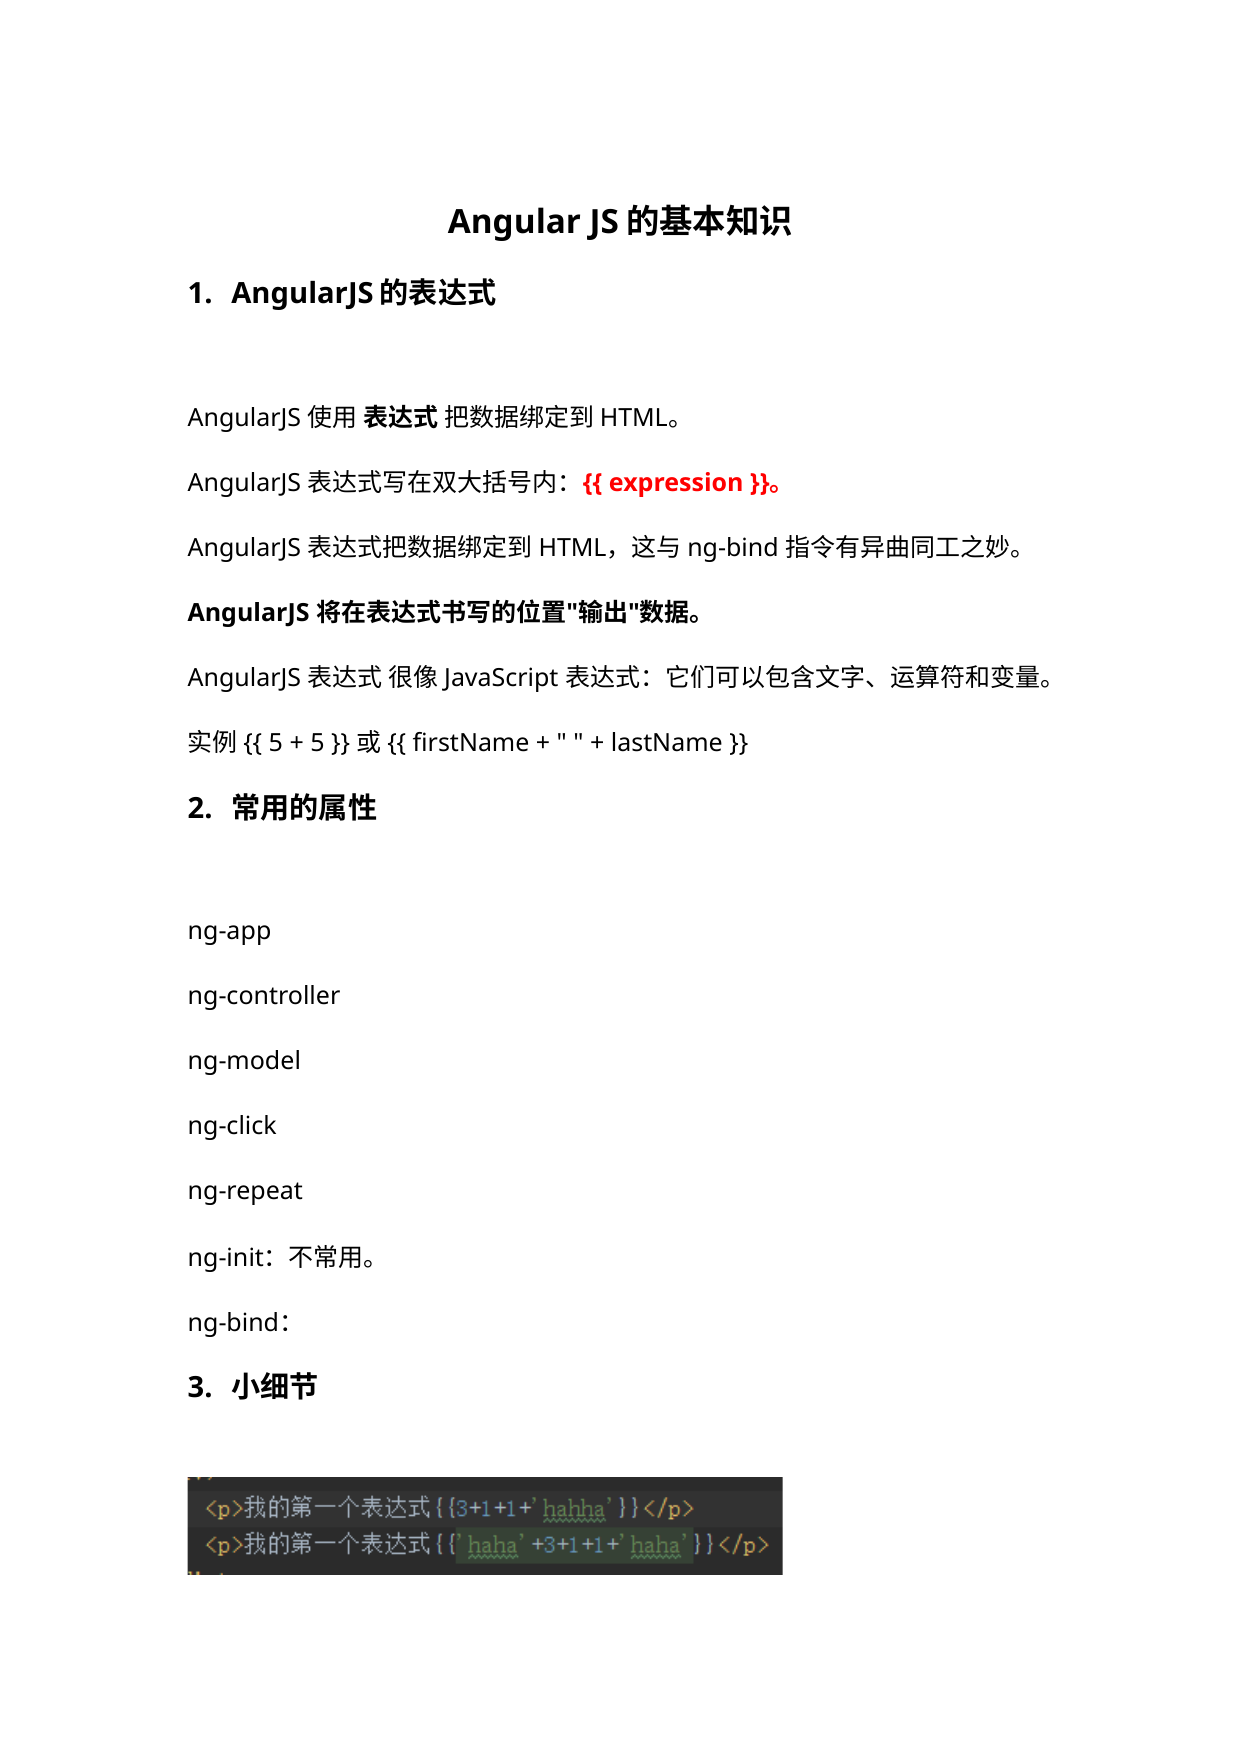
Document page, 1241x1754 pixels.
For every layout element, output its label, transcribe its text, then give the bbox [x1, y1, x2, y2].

text ng-model [187, 1028, 1053, 1093]
text 实例 {{ 5 + 5 }} 或 {{ firstName + " " + lastName }} [187, 708, 1053, 773]
picture [187, 1477, 783, 1575]
text AngularJS 表达式 很像 JavaScript 表达式：它们可以包含文字、运算符和变量。 [187, 643, 1053, 708]
subtitle AngularJS的表达式 [187, 258, 1053, 323]
text AngularJS 使用 表达式 把数据绑定到 HTML。 [187, 383, 1053, 448]
text AngularJS 表达式把数据绑定到 HTML，这与 ng-bind 指令有异曲同工之妙。 [187, 513, 1053, 578]
text ng-click [187, 1093, 1053, 1158]
text ng-repeat [187, 1158, 1053, 1223]
text ng-bind： [187, 1288, 1053, 1353]
title Angular JS的基本知识 [187, 187, 1053, 252]
text ng-controller [187, 963, 1053, 1028]
text ng-init：不常用。 [187, 1223, 1053, 1288]
subtitle 常用的属性 [187, 773, 1053, 838]
subtitle 小细节 [187, 1353, 1053, 1418]
text AngularJS 将在表达式书写的位置"输出"数据。 [187, 578, 1053, 643]
text ng-app [187, 898, 1053, 963]
text AngularJS 表达式写在双大括号内：{{ expression }}。 [187, 448, 1053, 513]
